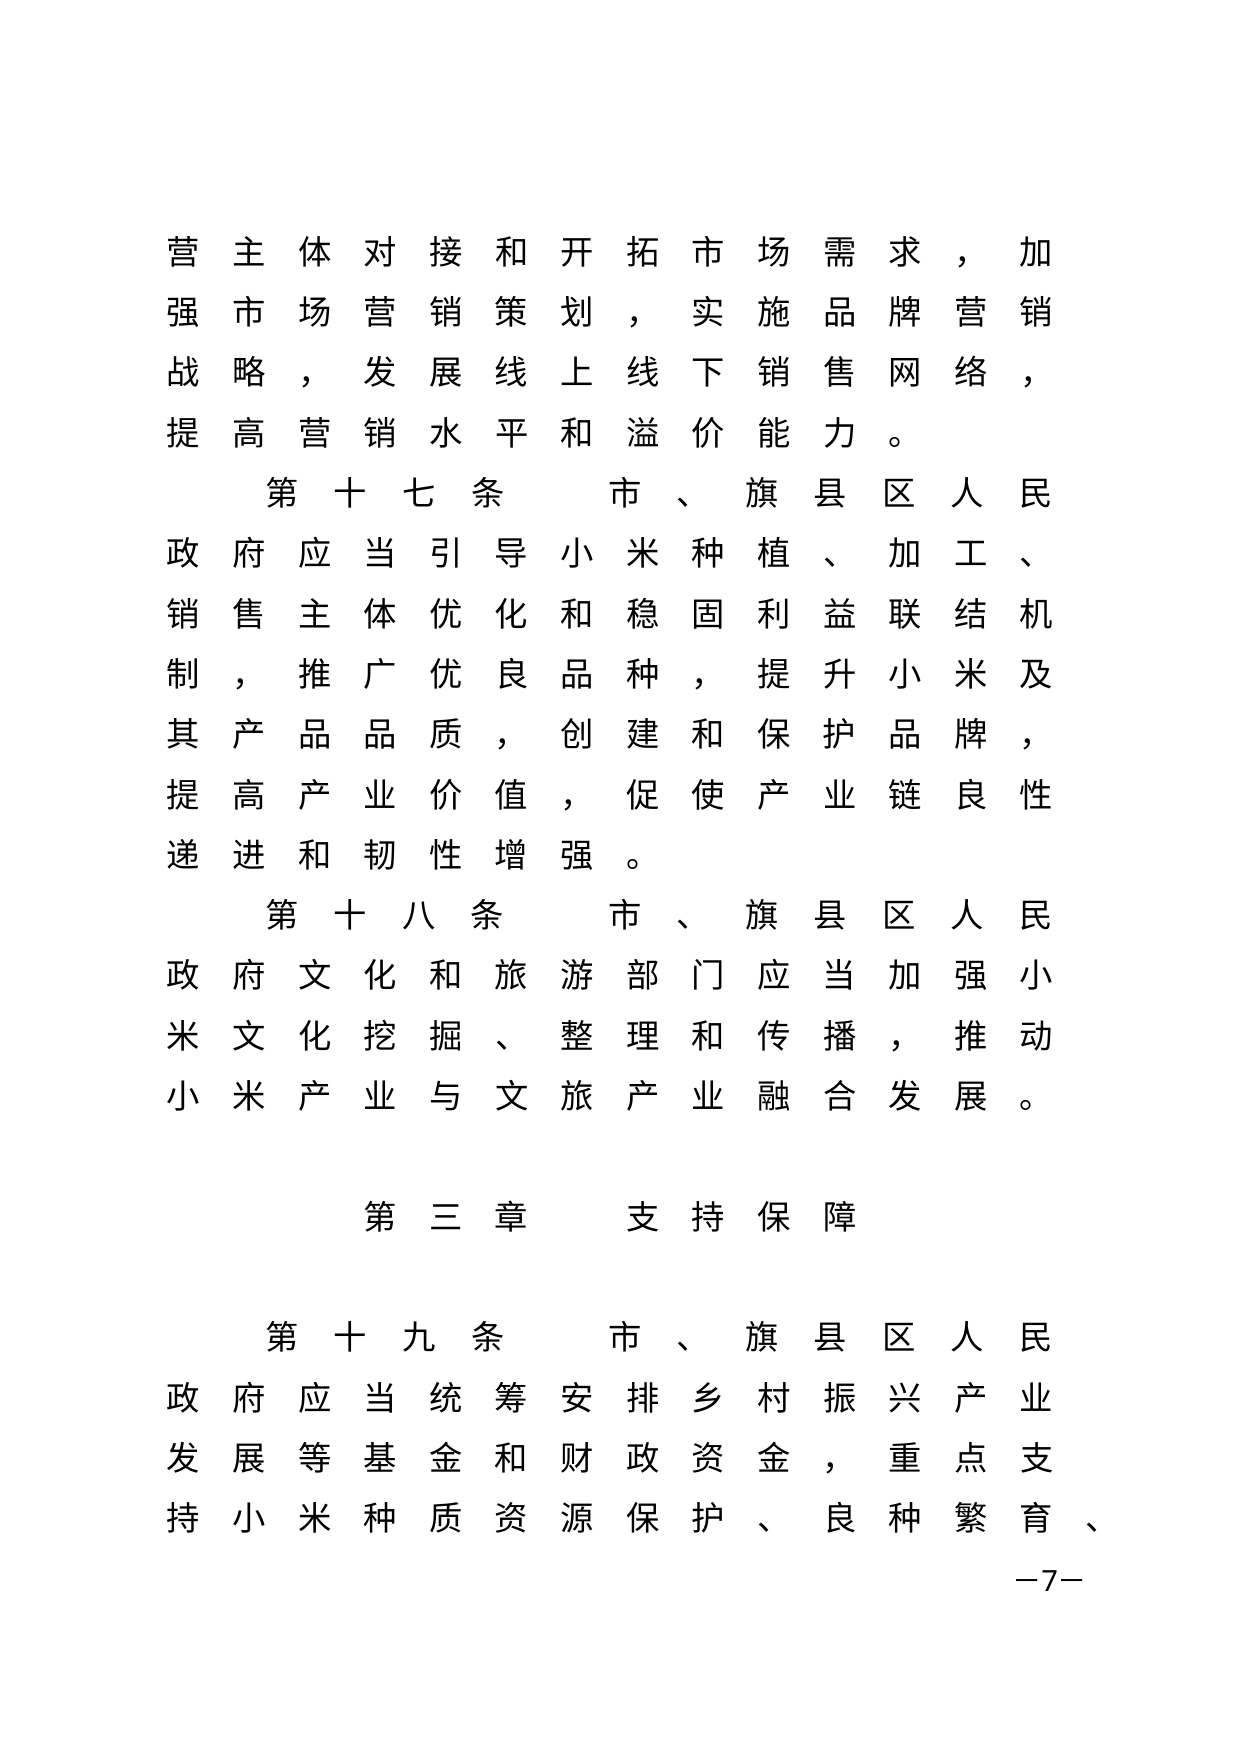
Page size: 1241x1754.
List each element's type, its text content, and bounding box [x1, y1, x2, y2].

text 第十六条 鼓励小米生产经营主体对接和开拓市场需求，加强市场营销策划，实施品牌营销战略，发展线上线下销售网络，提高营销水平和溢价能力。 [167, 219, 1085, 461]
text 第十九条 市、旗县区人民政府应当统筹安排乡村振兴产业发展等基金和财政资金，重点支持小米种质资源保护、良种繁育、小米收储、品牌打造、先进技术研究推广、销售体系建设和人才培养等。 [167, 1305, 1085, 1546]
text 第十八条 市、旗县区人民政府文化和旅游部门应当加强小米文化挖掘、整理和传播，推动小米产业与文旅产业融合发展。 [167, 883, 1085, 1124]
text 第十七条 市、旗县区人民政府应当引导小米种植、加工、销售主体优化和稳固利益联结机制，推广优良品种，提升小米及其产品品质，创建和保护品牌，提高产业价值，促使产业链良性递进和韧性增强。 [167, 461, 1085, 883]
text 第三章 支持保障 [167, 1184, 1085, 1245]
